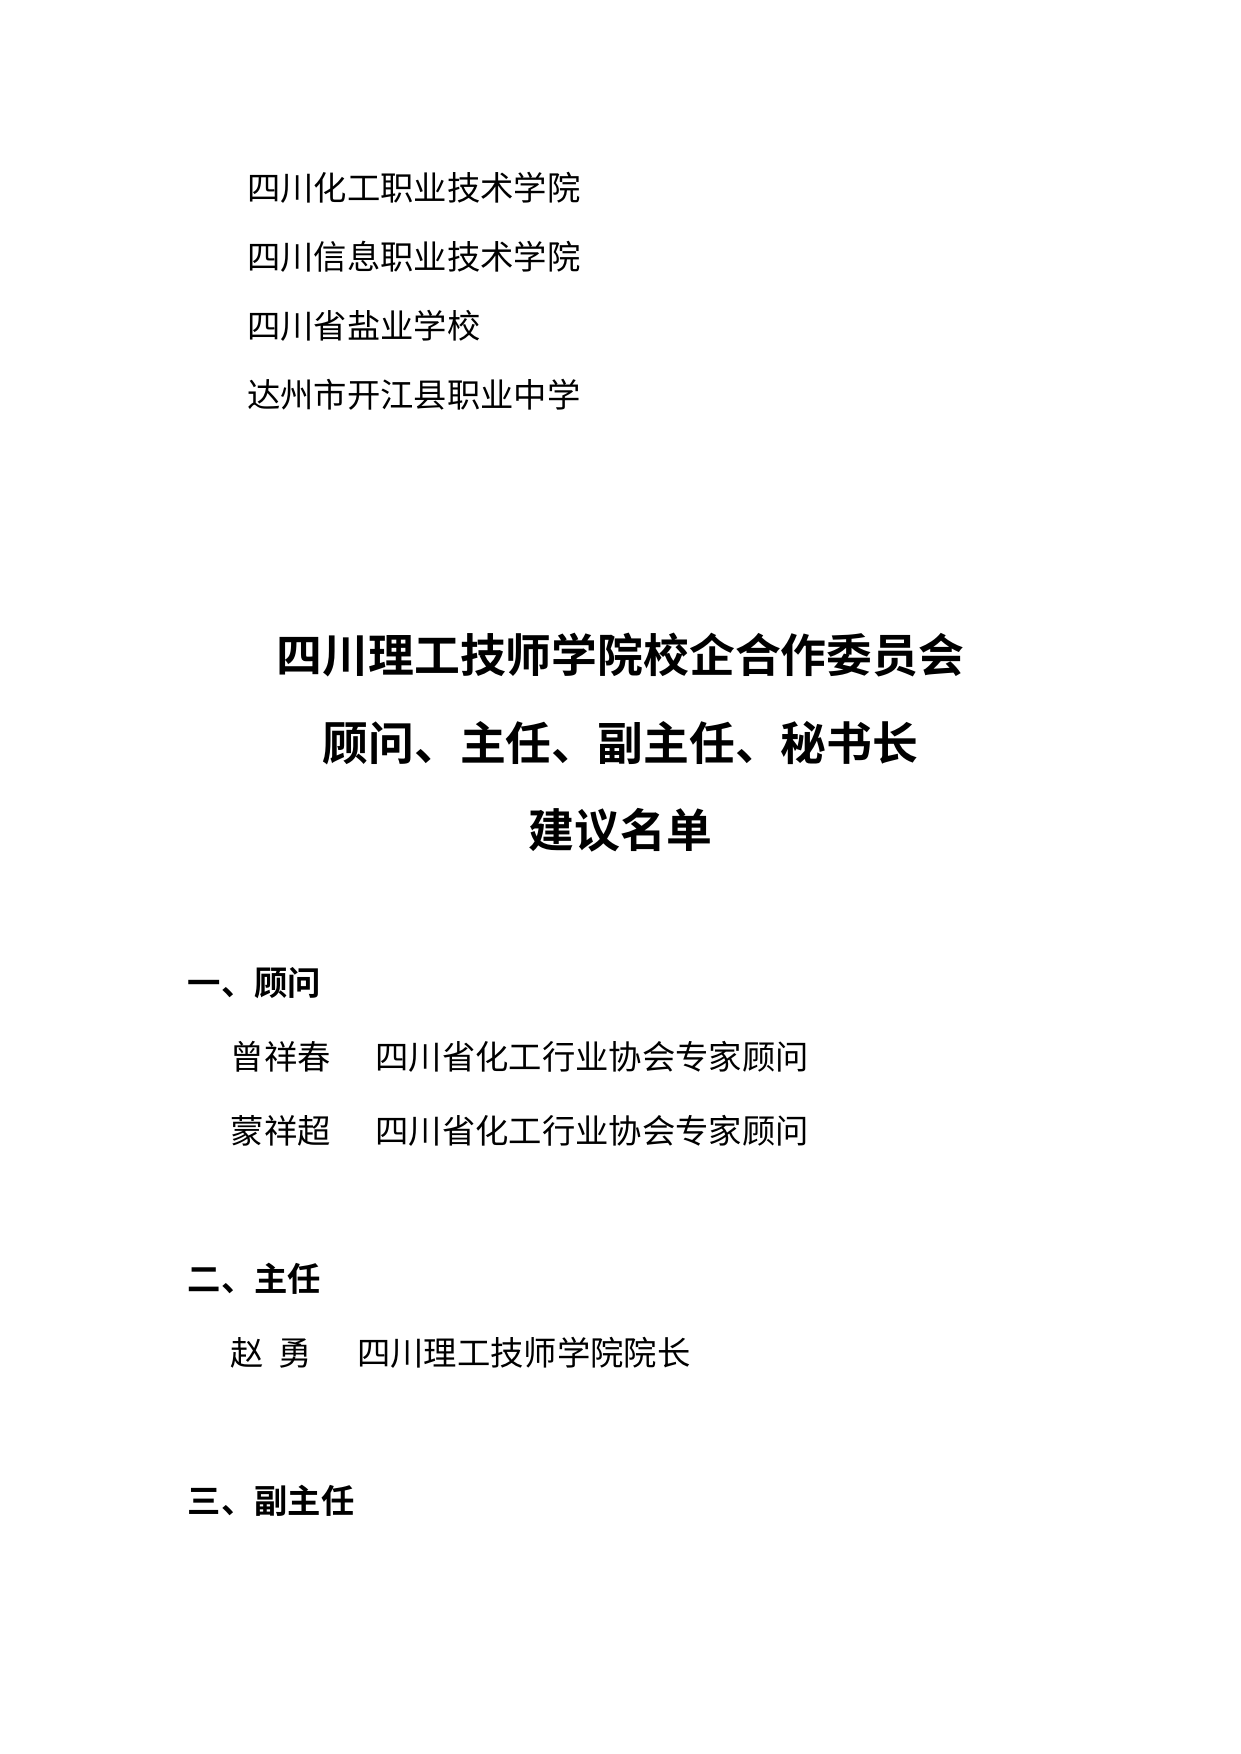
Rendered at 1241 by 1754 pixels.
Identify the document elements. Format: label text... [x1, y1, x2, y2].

text 四川理工技师学院校企合作委员会 [187, 620, 1053, 686]
text 三、副主任 [187, 1471, 1053, 1524]
text 二、主任 [187, 1249, 1053, 1302]
text 建议名单 [187, 794, 1053, 861]
text 达州市开江县职业中学 [197, 369, 1053, 417]
text 曾祥春 四川省化工行业协会专家顾问 [197, 1027, 1053, 1080]
text 顾问、主任、副主任、秘书长 [187, 707, 1053, 773]
text 四川化工职业技术学院 [197, 162, 1053, 210]
text 蒙祥超 四川省化工行业协会专家顾问 [197, 1101, 1053, 1154]
text 四川信息职业技术学院 [197, 231, 1053, 279]
text 四川省盐业学校 [197, 300, 1053, 348]
text 一、顾问 [187, 953, 1053, 1006]
text 赵 勇 四川理工技师学院院长 [197, 1323, 1053, 1376]
